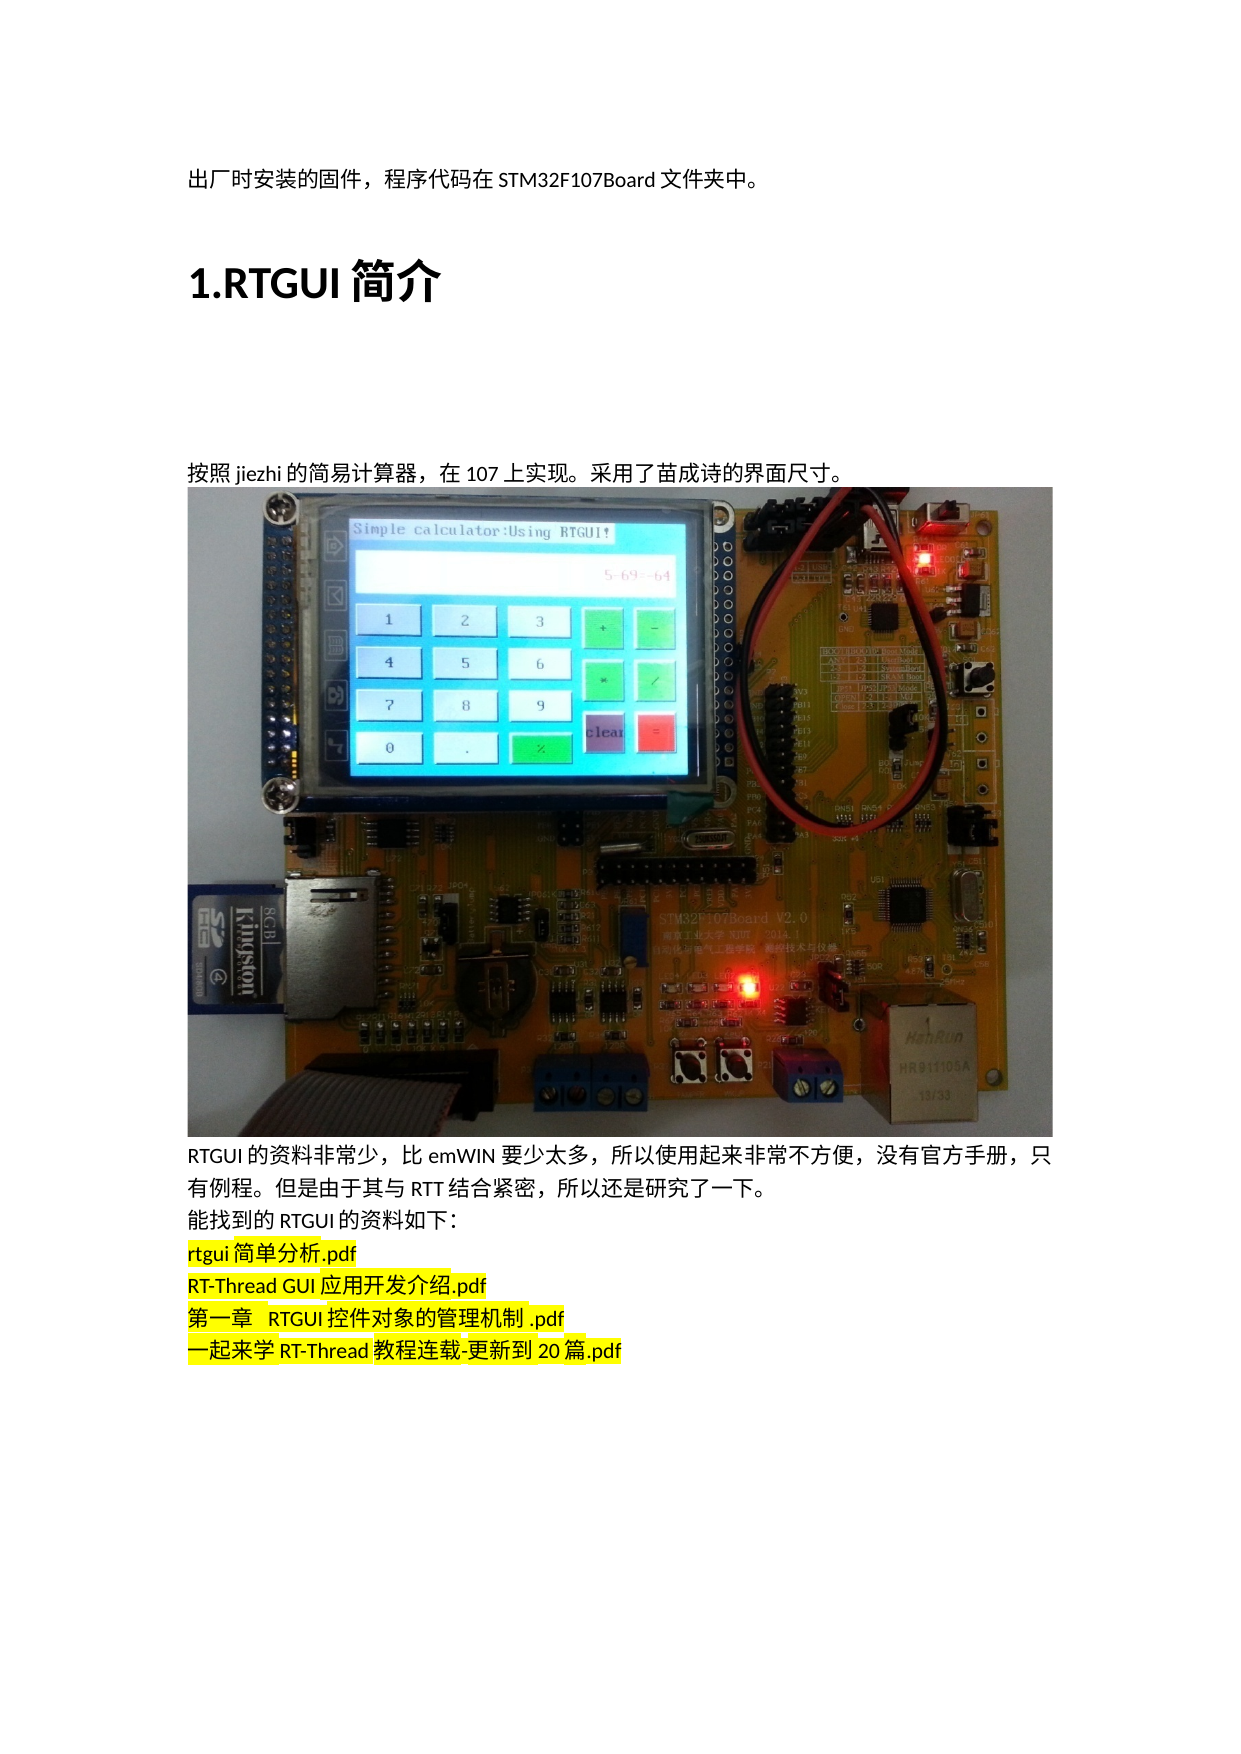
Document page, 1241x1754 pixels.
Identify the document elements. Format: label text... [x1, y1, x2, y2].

picture [187, 487, 1053, 1137]
text 能找到的RTGUI的资料如下： [187, 1203, 1053, 1235]
text 按照jiezhi的简易计算器，在107上实现。采用了苗成诗的界面尺寸。 [187, 455, 1053, 487]
text rtgui简单分析.pdf [187, 1235, 1053, 1268]
text 出厂时安装的固件，程序代码在STM32F107Board文件夹中。 [187, 162, 1053, 194]
text RT-Thread GUI应用开发介绍.pdf [451, 1268, 1053, 1300]
text 一起来学RT-Thread教程连载-更新到20篇.pdf [279, 1333, 374, 1365]
text RT-Thread GUI应用开发介绍.pdf [187, 1268, 320, 1300]
text 第一章 RTGUI控件对象的管理机制 .pdf [187, 1300, 1053, 1333]
subtitle 1.RTGUI简介 [187, 230, 1053, 327]
text RTGUI的资料非常少，比emWIN 要少太多，所以使用起来非常不方便，没有官方手册，只有例程。但是由于其与RTT结合紧密，所以还是研究了一下。 [187, 1138, 1053, 1203]
text 一起来学RT-Thread教程连载-更新到20篇.pdf [586, 1333, 1053, 1365]
